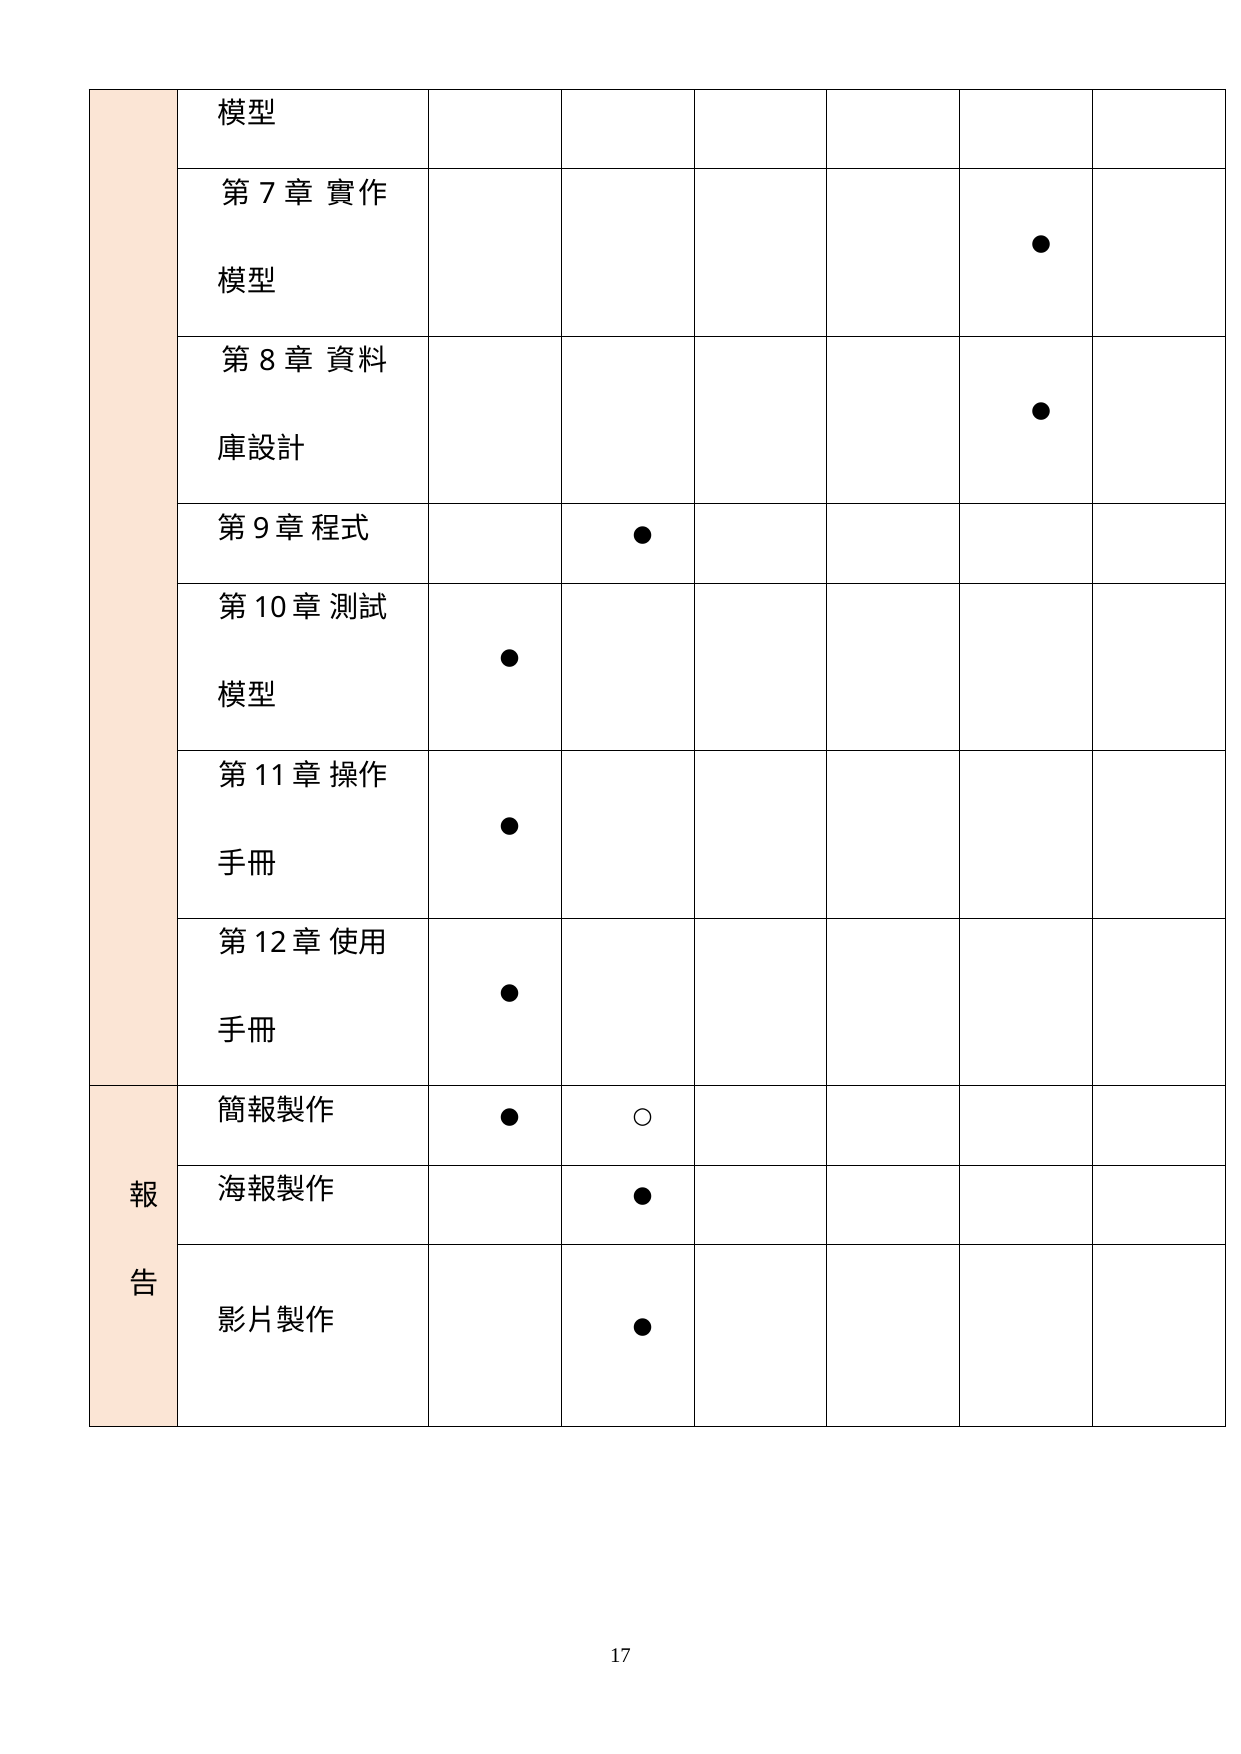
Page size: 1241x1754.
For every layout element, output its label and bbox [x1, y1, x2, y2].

table_cell [960, 1086, 1092, 1165]
table_cell [695, 169, 826, 336]
table_cell [429, 337, 561, 503]
table_cell [960, 751, 1092, 918]
table_cell [695, 919, 826, 1085]
table_cell [429, 504, 561, 583]
table_cell [178, 1086, 428, 1165]
table_cell [429, 919, 561, 1085]
table_cell [90, 1086, 177, 1426]
table_cell [827, 1086, 959, 1165]
table_cell [178, 90, 428, 168]
table_cell [1093, 919, 1225, 1085]
table_cell [960, 919, 1092, 1085]
table_cell [695, 90, 826, 168]
table_cell [178, 1166, 428, 1244]
table_cell [1093, 584, 1225, 750]
table_cell [695, 337, 826, 503]
table_cell [562, 90, 694, 168]
table_cell [1093, 1245, 1225, 1426]
table_cell [562, 504, 694, 583]
table_cell [827, 504, 959, 583]
table_cell [429, 584, 561, 750]
table_cell [178, 337, 428, 503]
table_cell [429, 1086, 561, 1165]
table_cell [960, 1245, 1092, 1426]
table_cell [429, 90, 561, 168]
table_cell [178, 1245, 428, 1426]
table_cell [1093, 1166, 1225, 1244]
table_cell [178, 919, 428, 1085]
table_cell [960, 584, 1092, 750]
table_cell [178, 751, 428, 918]
table_cell [827, 337, 959, 503]
table_cell [562, 1245, 694, 1426]
table_cell [562, 751, 694, 918]
table_cell [695, 751, 826, 918]
table_cell [1093, 337, 1225, 503]
table_cell [429, 1166, 561, 1244]
table_cell [429, 1245, 561, 1426]
table_cell [1093, 1086, 1225, 1165]
table_cell [562, 337, 694, 503]
table_cell [562, 584, 694, 750]
table_cell [562, 1166, 694, 1244]
table_cell [960, 337, 1092, 503]
table_cell [695, 584, 826, 750]
table_cell [827, 1245, 959, 1426]
table_cell [827, 919, 959, 1085]
table_cell [960, 1166, 1092, 1244]
table_cell [1093, 90, 1225, 168]
table_cell [562, 169, 694, 336]
table_cell [178, 169, 428, 336]
table_cell [429, 751, 561, 918]
table_cell [429, 169, 561, 336]
table_cell [178, 504, 428, 583]
table_cell [827, 751, 959, 918]
table_cell [827, 169, 959, 336]
table_cell [1093, 751, 1225, 918]
table_cell [960, 504, 1092, 583]
table_cell [1093, 504, 1225, 583]
table_cell [695, 1086, 826, 1165]
table_cell [695, 1166, 826, 1244]
table_cell [562, 919, 694, 1085]
table_cell [827, 90, 959, 168]
table_cell [562, 1086, 694, 1165]
table_cell [178, 584, 428, 750]
table_cell [1093, 169, 1225, 336]
table_cell [960, 90, 1092, 168]
table_cell [827, 1166, 959, 1244]
table_cell [827, 584, 959, 750]
table_cell [695, 1245, 826, 1426]
table_cell [695, 504, 826, 583]
table_cell [960, 169, 1092, 336]
